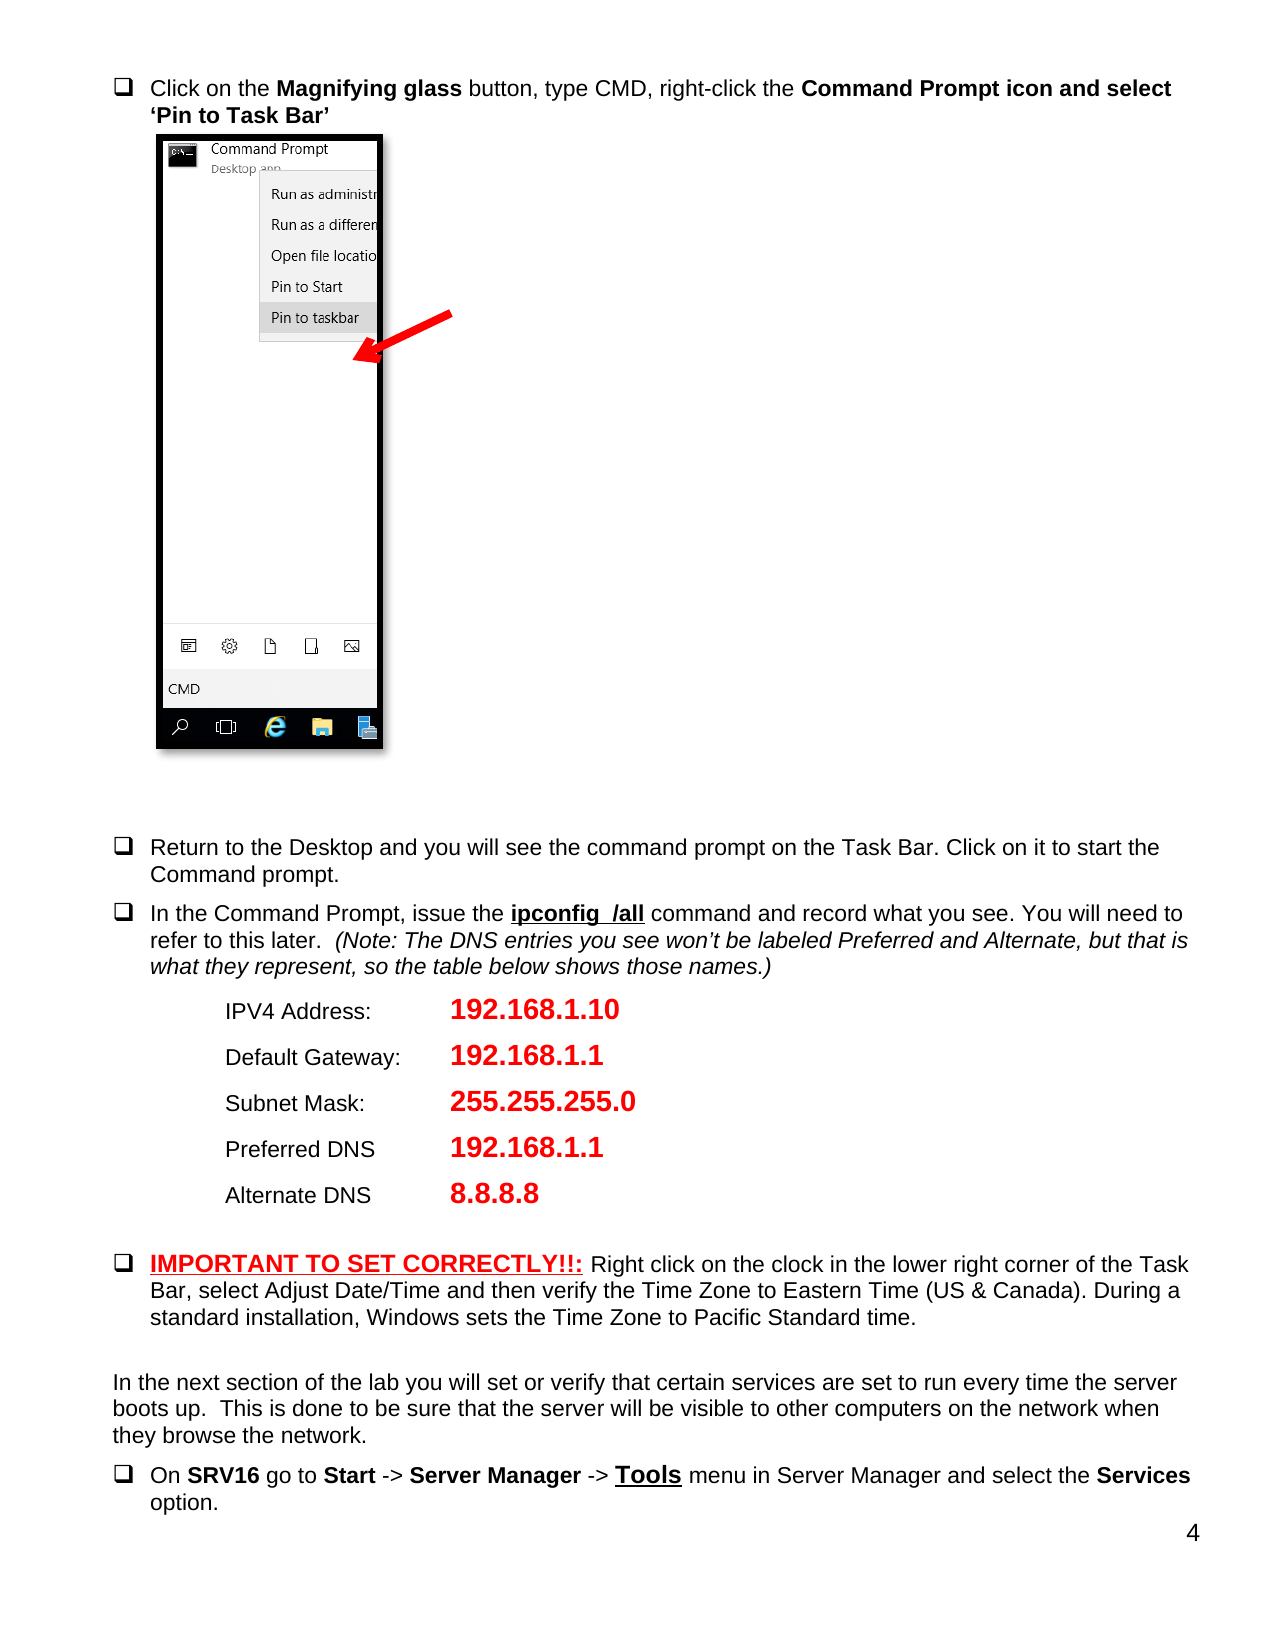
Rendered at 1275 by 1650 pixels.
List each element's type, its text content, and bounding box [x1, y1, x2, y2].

text In the next section of the lab you will set or verify that certain services are set to run every time the server boots up. This is done to be sure that the server will be visible to other computers on the network when they browse the network. [112, 1369, 1200, 1448]
text Default Gateway: 192.168.1.1 [225, 1038, 1200, 1072]
text IPV4 Address: 192.168.1.10 [225, 992, 1200, 1026]
list On SRV16 go to Start -> Server Manager -> Tools menu in Server Manager and select the Services option. [112, 1461, 1200, 1516]
text Alternate DNS 8.8.8.8 [225, 1176, 1200, 1210]
picture [163, 141, 377, 742]
list Click on the Magnifying glass button, type CMD, right-click the Command Prompt icon and select ‘Pin to Task Bar’ [112, 75, 1200, 763]
text Preferred DNS 192.168.1.1 [225, 1130, 1200, 1164]
list Return to the Desktop and you will see the command prompt on the Task Bar. Click on it to start the Command prompt. [112, 834, 1200, 887]
text Subnet Mask: 255.255.255.0 [225, 1084, 1200, 1118]
list In the Command Prompt, issue the ipconfig /all command and record what you see. You will need to refer to this later. (Note: The DNS entries you see won’t be labeled Preferred and Alternate, but that is what they represent, so the table below shows those names.) [112, 900, 1200, 979]
list IMPORTANT TO SET CORRECTLY!!: Right click on the clock in the lower right corner of the Task Bar, select Adjust Date/Time and then verify the Time Zone to Eastern Time (US & Canada). During a standard installation, Windows sets the Time Zone to Pacific Standard time. [112, 1248, 1200, 1330]
